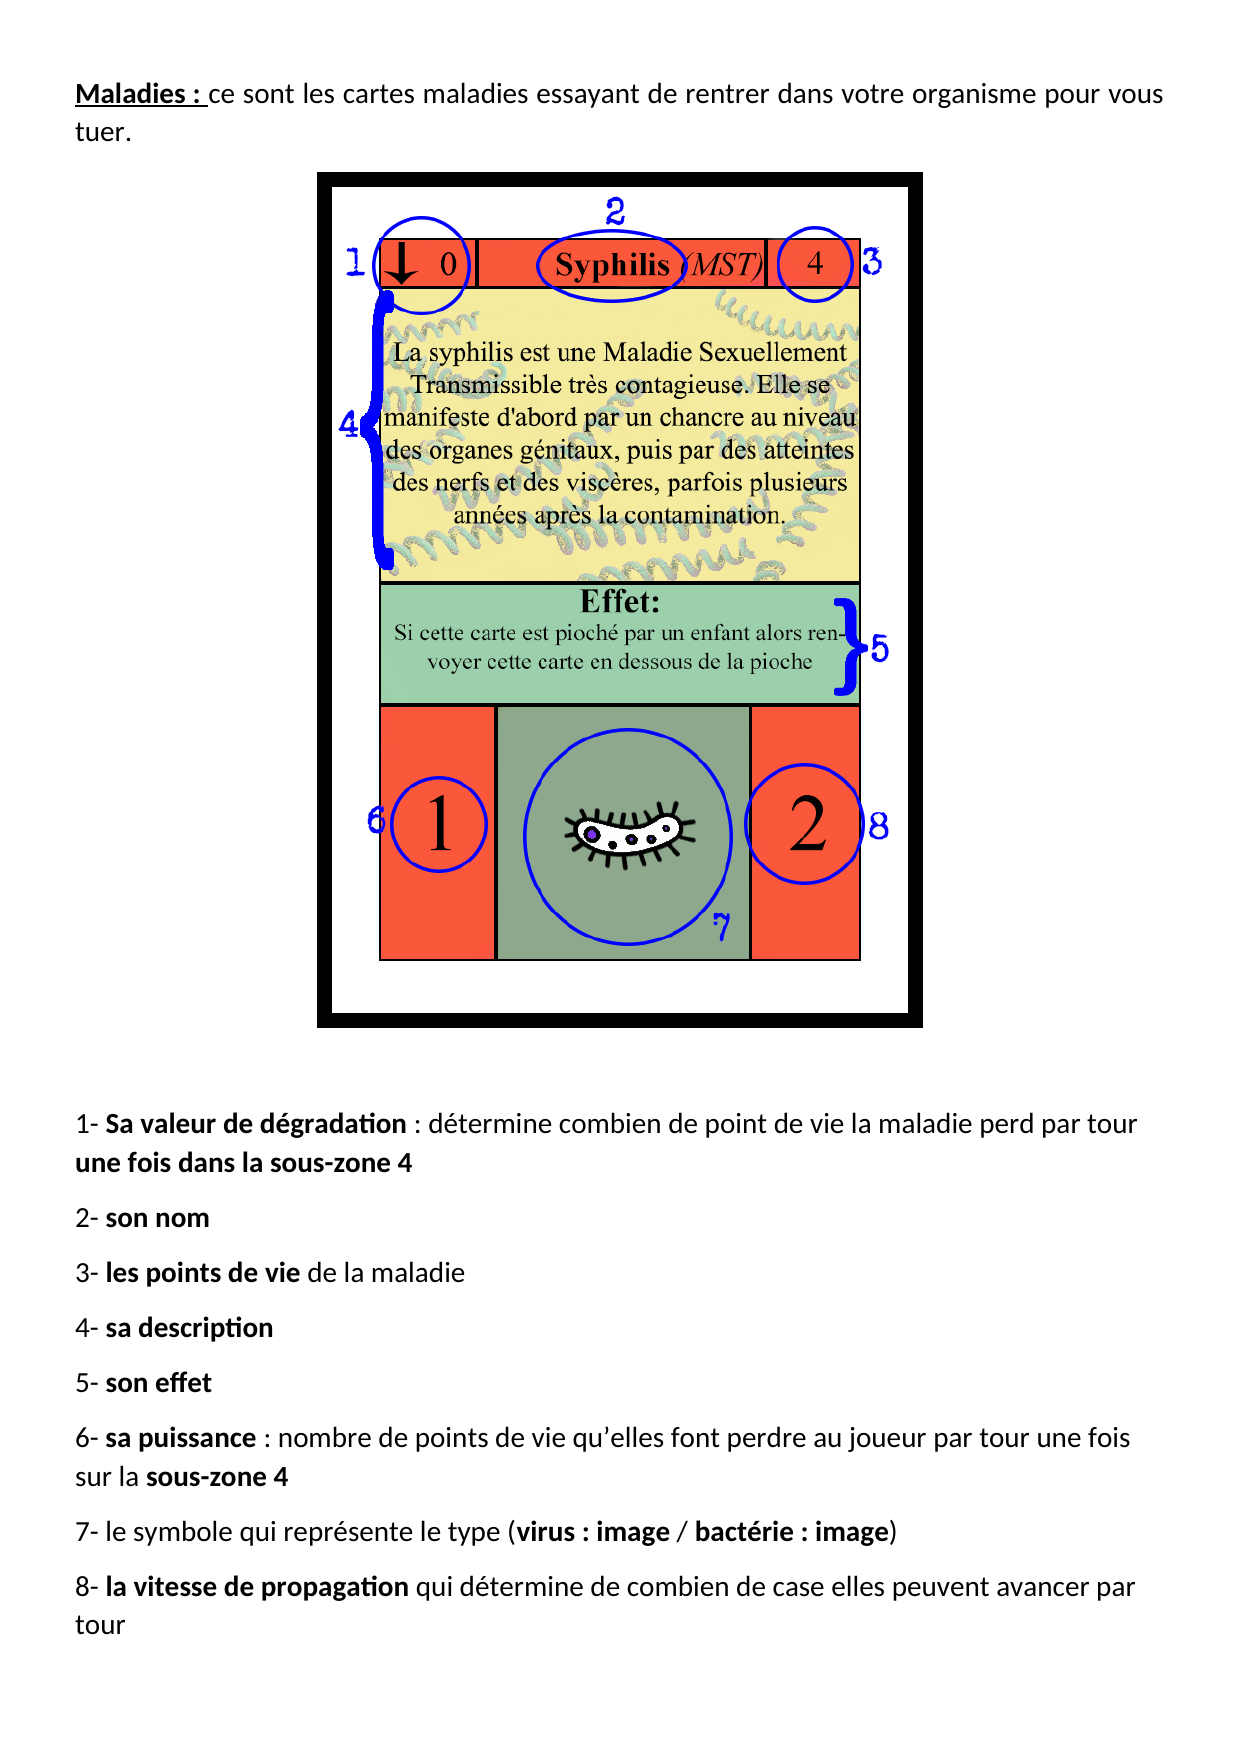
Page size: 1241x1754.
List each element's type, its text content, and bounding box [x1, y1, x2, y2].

text 8- la vitesse de propagation qui détermine de combien de case elles peuvent avancer par tour [75, 1568, 1165, 1642]
text 6- sa puissance : nombre de points de vie qu’elles font perdre au joueur par tour une fois sur la sous-zone 4 [75, 1419, 1165, 1493]
text 4- sa description [75, 1309, 1165, 1345]
text Maladies : ce sont les cartes maladies essayant de rentrer dans votre organisme pour vous tuer. [75, 75, 1165, 149]
text 1- Sa valeur de dégradation : détermine combien de point de vie la maladie perd par tour une fois dans la sous-zone 4 [75, 1105, 1165, 1179]
text 7- le symbole qui représente le type (virus : image / bactérie : image) [75, 1513, 1165, 1548]
text 3- les points de vie de la maladie [75, 1254, 1165, 1289]
picture [332, 187, 908, 1013]
text 2- son nom [75, 1199, 1165, 1234]
text 5- son effet [75, 1364, 1165, 1400]
